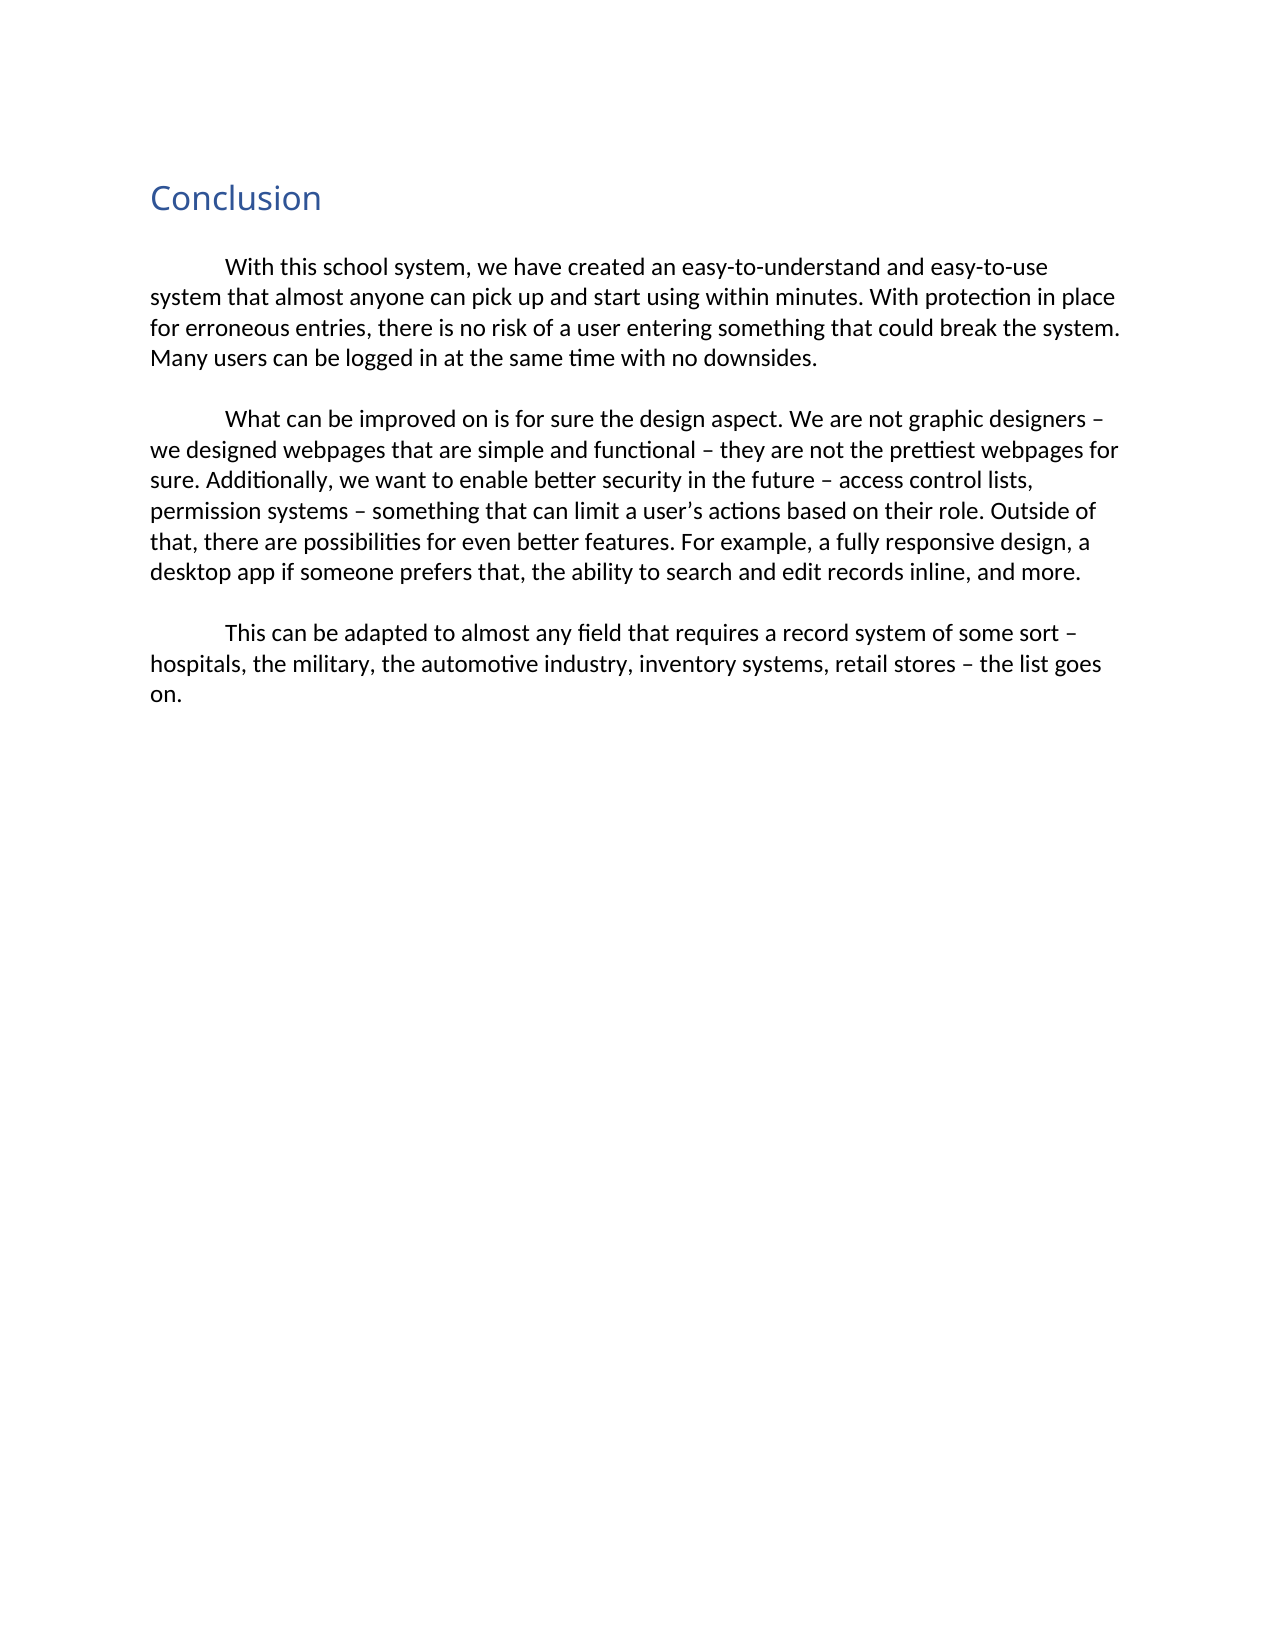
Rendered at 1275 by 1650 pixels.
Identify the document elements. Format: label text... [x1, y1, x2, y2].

text With this school system, we have created an easy-to-understand and easy-to-use system that almost anyone can pick up and start using within minutes. With protection in place for erroneous entries, there is no risk of a user entering something that could break the system. Many users can be logged in at the same time with no downsides. [150, 251, 1125, 373]
subtitle Conclusion [150, 175, 1125, 220]
text What can be improved on is for sure the design aspect. We are not graphic designers – we designed webpages that are simple and functional – they are not the prettiest webpages for sure. Additionally, we want to enable better security in the future – access control lists, permission systems – something that can limit a user’s actions based on their role. Outside of that, there are possibilities for even better features. For example, a fully responsive design, a desktop app if someone prefers that, the ability to search and edit records inline, and more. [150, 403, 1125, 587]
text This can be adapted to almost any field that requires a record system of some sort – hospitals, the military, the automotive industry, inventory systems, retail stores – the list goes on. [150, 617, 1125, 709]
